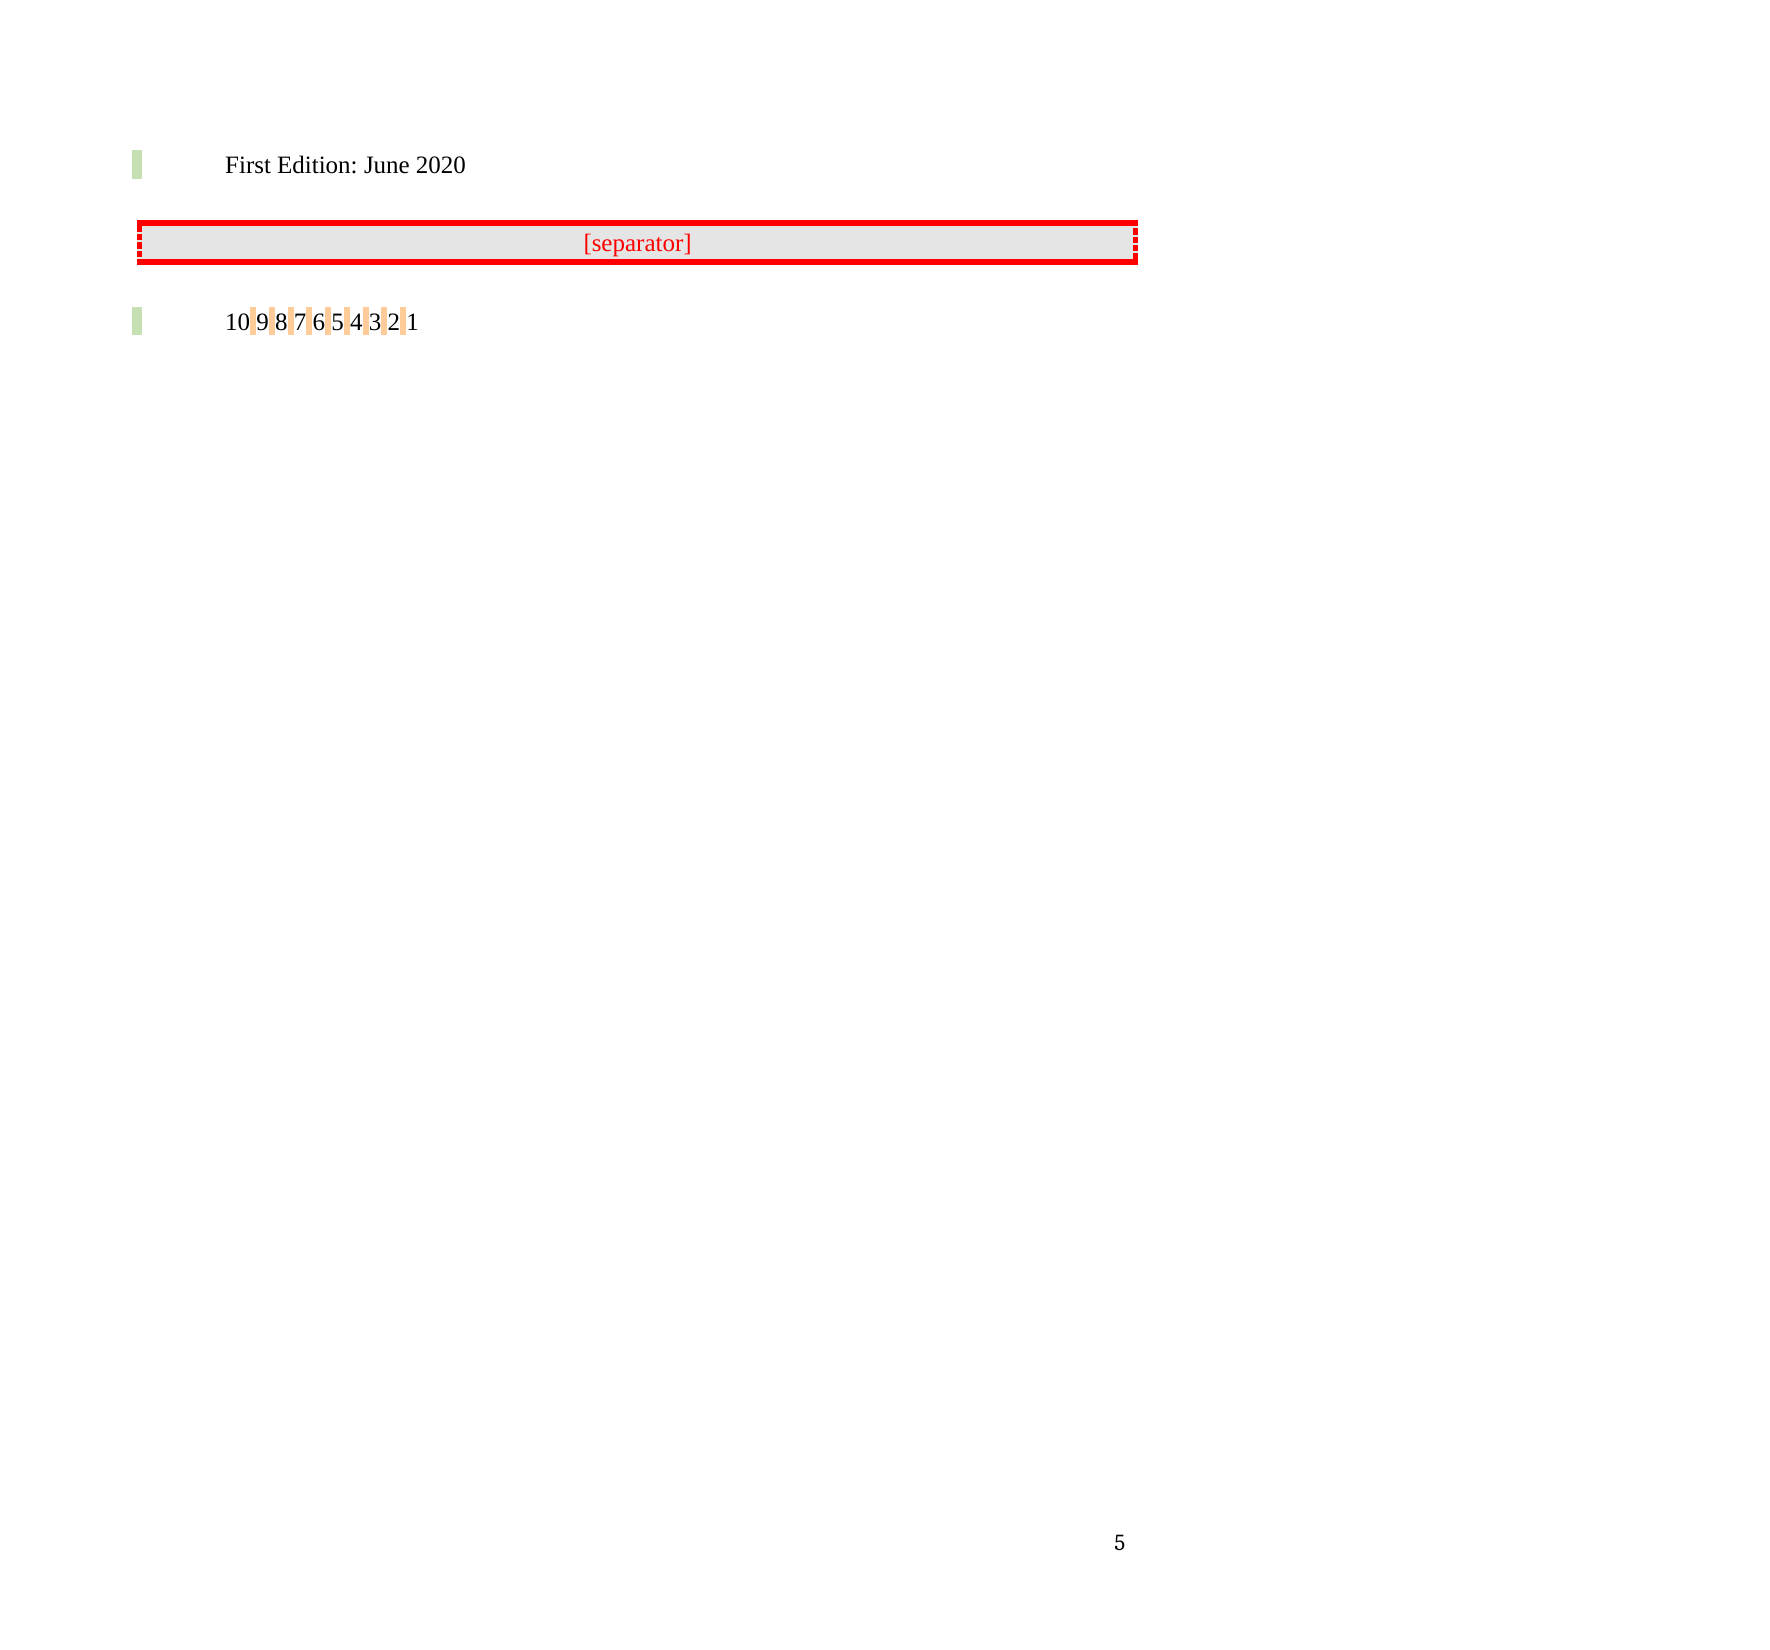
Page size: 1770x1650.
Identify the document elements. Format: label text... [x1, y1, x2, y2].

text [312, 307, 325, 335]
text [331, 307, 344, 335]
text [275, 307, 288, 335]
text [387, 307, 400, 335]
text [separator] [137, 226, 1138, 259]
text 10 9 8 7 6 5 4 3 2 1 [406, 307, 1125, 335]
text 10 9 8 7 6 5 4 3 2 1 [142, 307, 250, 335]
text First Edition: June 2020 [150, 150, 1125, 179]
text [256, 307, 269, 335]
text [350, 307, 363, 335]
